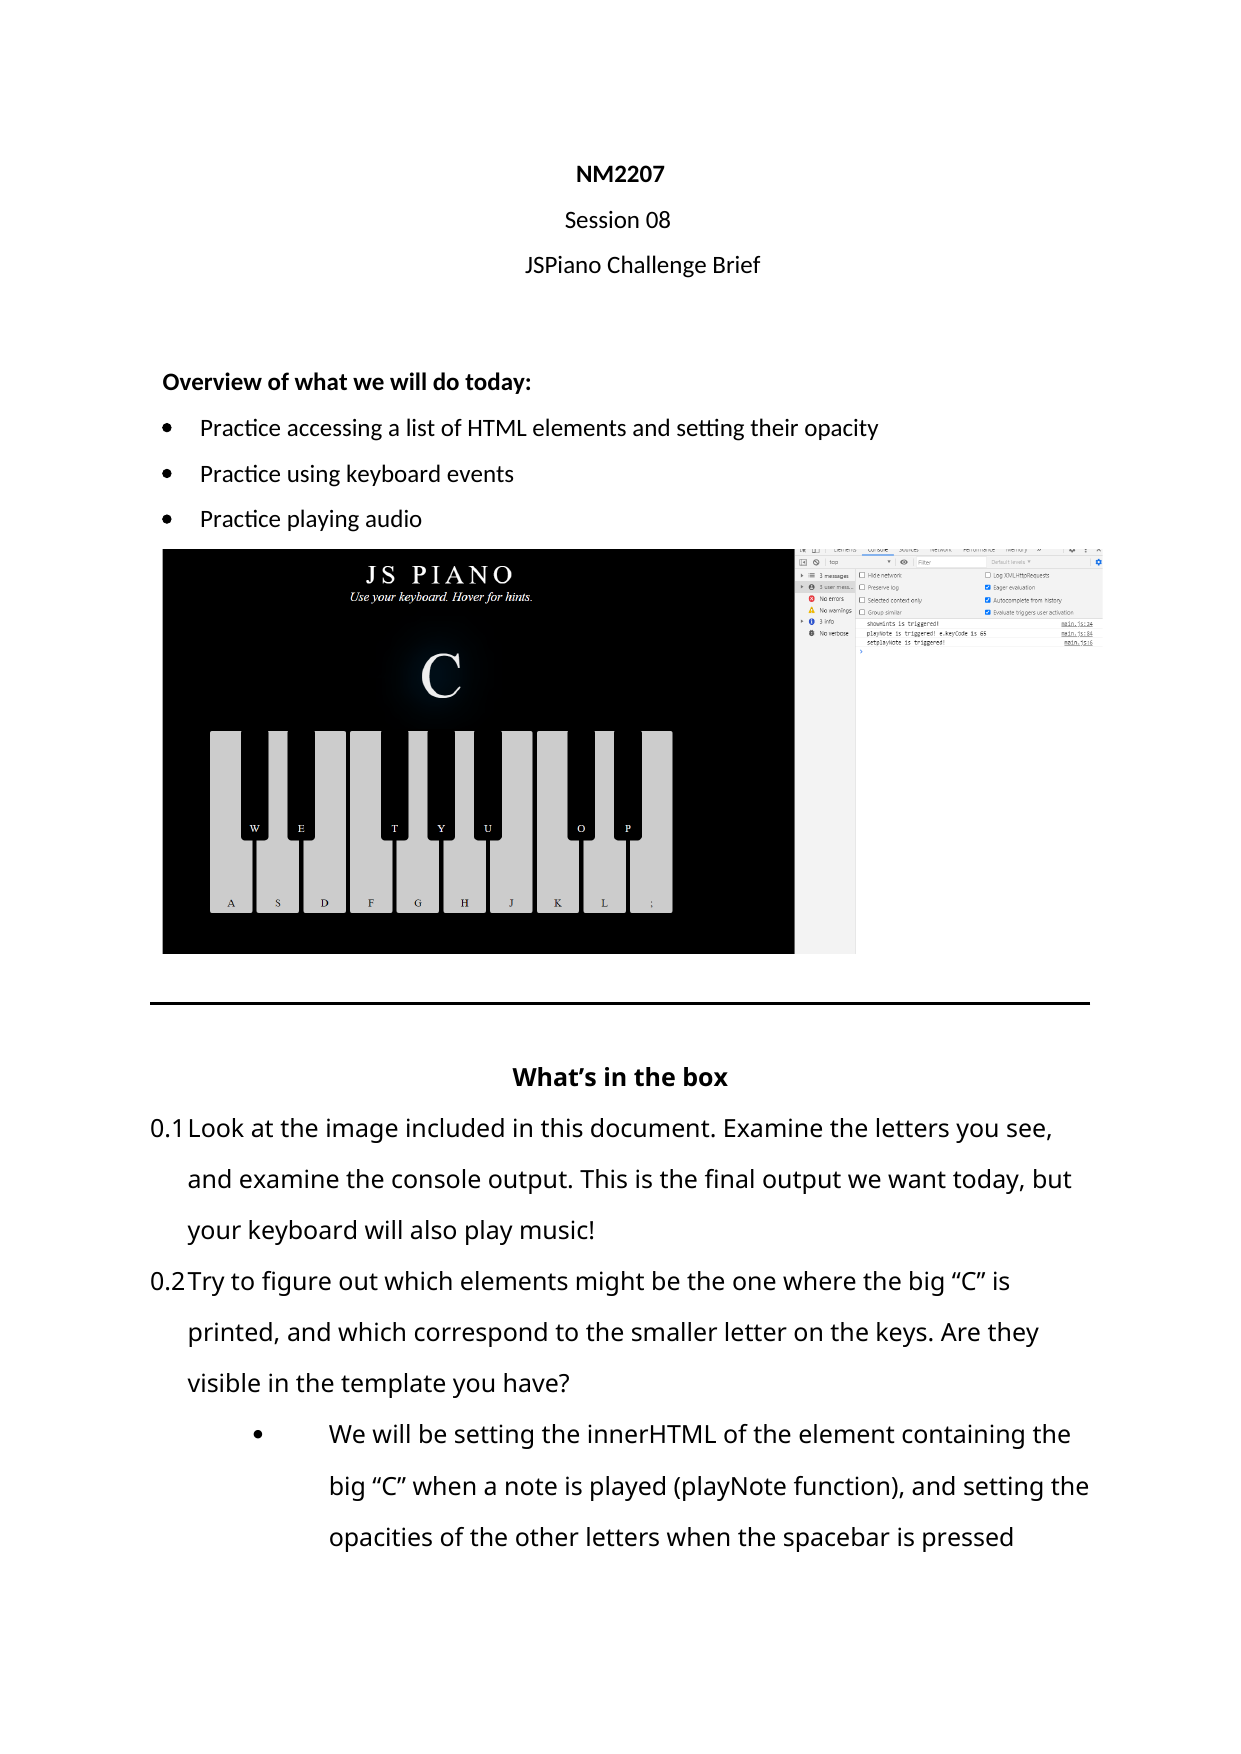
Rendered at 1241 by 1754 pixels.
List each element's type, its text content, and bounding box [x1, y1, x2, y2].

text What’s in the box [150, 1060, 1090, 1094]
list Look at the image included in this document. Examine the letters you see, and examine the console output. This is the final output we want today, but your keyboard will also play music! [150, 1111, 1090, 1247]
subtitle Overview of what we will do today: [162, 366, 1090, 397]
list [253, 1417, 1090, 1553]
picture [162, 549, 1103, 954]
text Session 08 JSPiano Challenge Brief [525, 204, 888, 280]
subtitle NM2207 [482, 158, 1090, 189]
list Try to figure out which elements might be the one where the big “C” is printed, and which correspond to the smaller letter on the keys. Are they visible in the template you have? [150, 1264, 1090, 1400]
list Practice accessing a list of HTML elements and setting their opacity [162, 412, 1073, 443]
list Practice playing audio [162, 504, 1073, 534]
list Practice using keyboard events [162, 458, 1073, 488]
